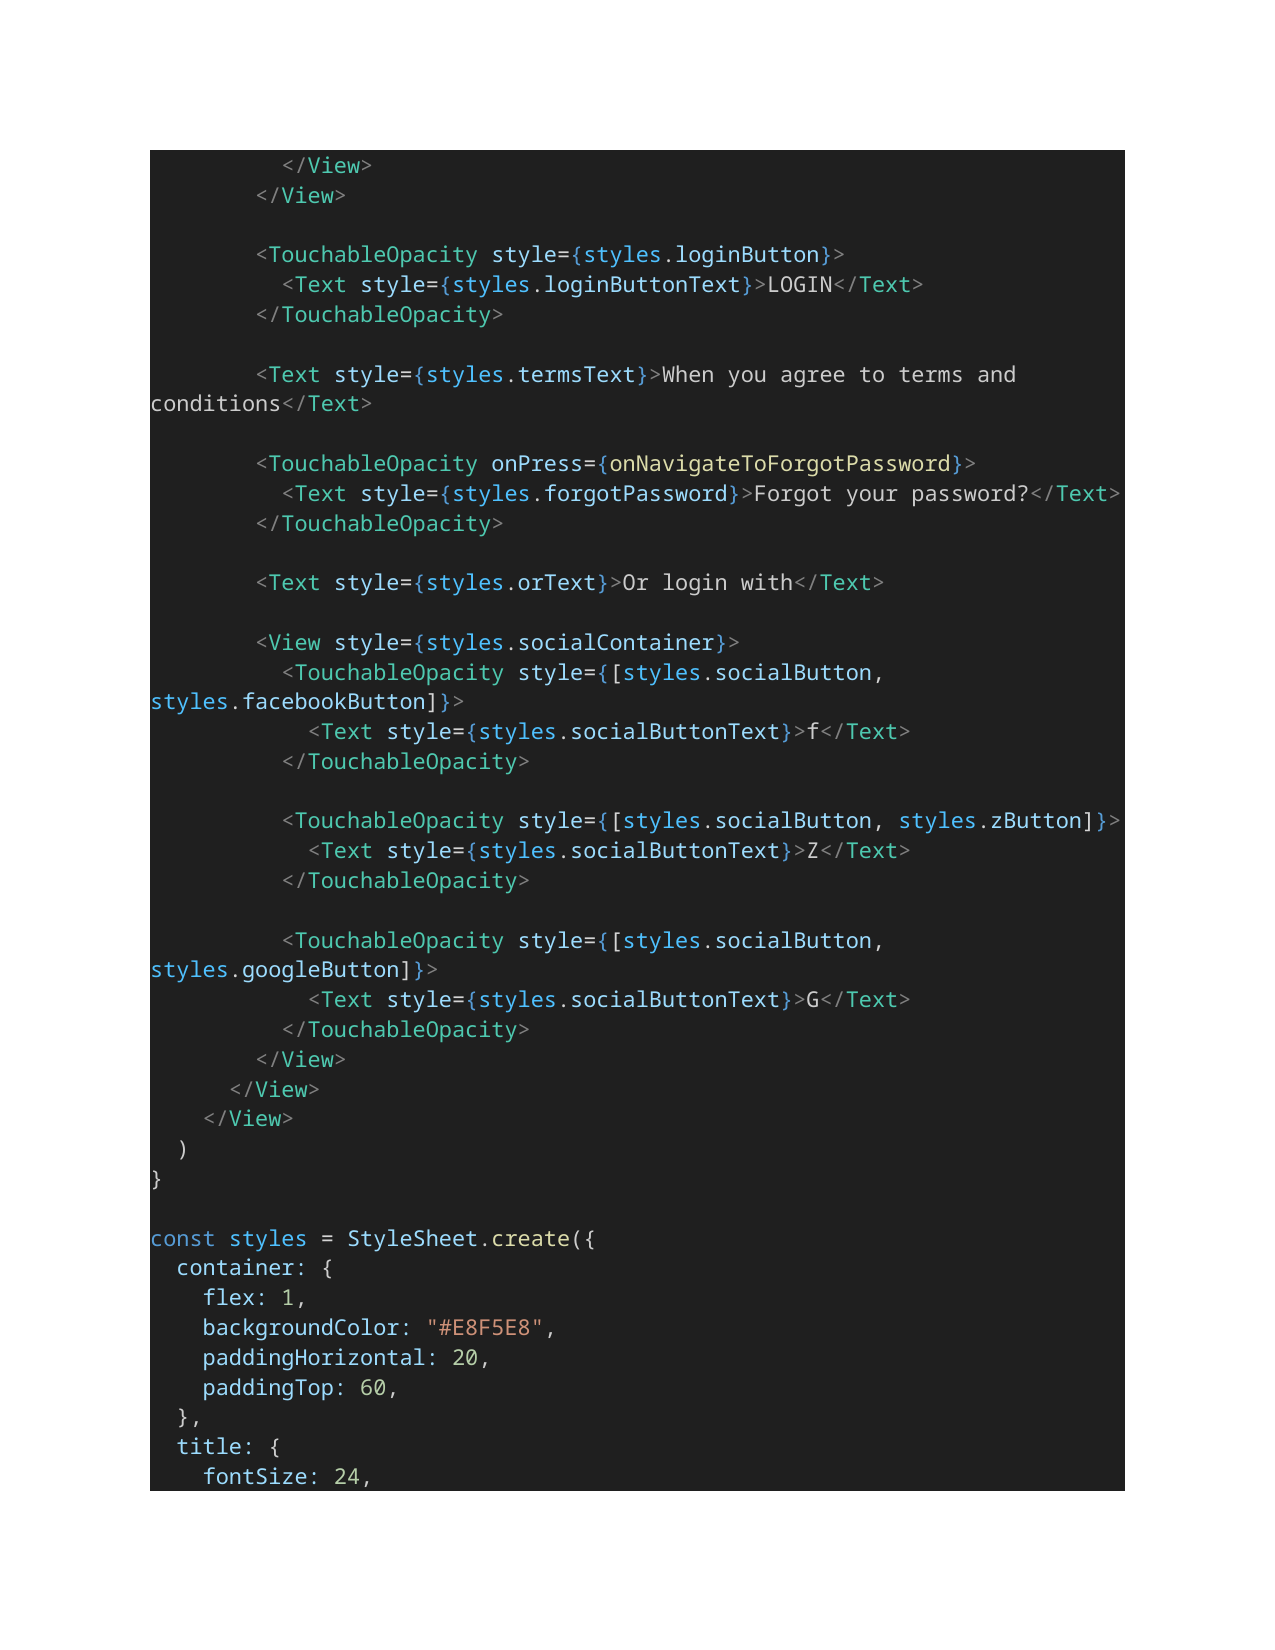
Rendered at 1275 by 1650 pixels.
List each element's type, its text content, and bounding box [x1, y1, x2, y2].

text </TouchableOpacity> [150, 1014, 1125, 1044]
text fontSize: 24, [150, 1461, 1125, 1491]
text <Text style={styles.loginButtonText}>LOGIN</Text> [150, 269, 1125, 299]
text }, [150, 1401, 1125, 1431]
text </View> [150, 1044, 1125, 1073]
text <TouchableOpacity style={[styles.socialButton, styles.zButton]}> [150, 805, 1125, 835]
text <Text style={styles.socialButtonText}>Z</Text> [150, 835, 1125, 865]
text </TouchableOpacity> [150, 507, 1125, 537]
text <Text style={styles.orText}>Or login with</Text> [150, 567, 1125, 597]
text backgroundColor: "#E8F5E8", [150, 1312, 1125, 1342]
text </View> [150, 150, 1125, 180]
text title: { [150, 1431, 1125, 1461]
text flex: 1, [150, 1282, 1125, 1312]
text } [150, 1163, 1125, 1193]
text </TouchableOpacity> [150, 299, 1125, 329]
text <Text style={styles.socialButtonText}>f</Text> [150, 716, 1125, 746]
text </TouchableOpacity> [150, 865, 1125, 895]
text </View> [150, 1103, 1125, 1133]
text </View> [150, 180, 1125, 209]
text <TouchableOpacity onPress={onNavigateToForgotPassword}> [150, 448, 1125, 478]
text container: { [150, 1252, 1125, 1282]
text <Text style={styles.forgotPassword}>Forgot your password?</Text> [150, 478, 1125, 507]
text <TouchableOpacity style={[styles.socialButton, styles.googleButton]}> [150, 924, 1125, 984]
text paddingHorizontal: 20, [150, 1342, 1125, 1371]
text ) [150, 1133, 1125, 1163]
text </View> [150, 1073, 1125, 1103]
text const styles = StyleSheet.create({ [150, 1222, 1125, 1252]
text </TouchableOpacity> [150, 746, 1125, 776]
text <TouchableOpacity style={styles.loginButton}> [150, 239, 1125, 269]
text paddingTop: 60, [150, 1371, 1125, 1401]
text <Text style={styles.termsText}>When you agree to terms and conditions</Text> [150, 358, 1125, 418]
text <Text style={styles.socialButtonText}>G</Text> [150, 984, 1125, 1014]
text <TouchableOpacity style={[styles.socialButton, styles.facebookButton]}> [150, 656, 1125, 716]
text <View style={styles.socialContainer}> [150, 627, 1125, 656]
